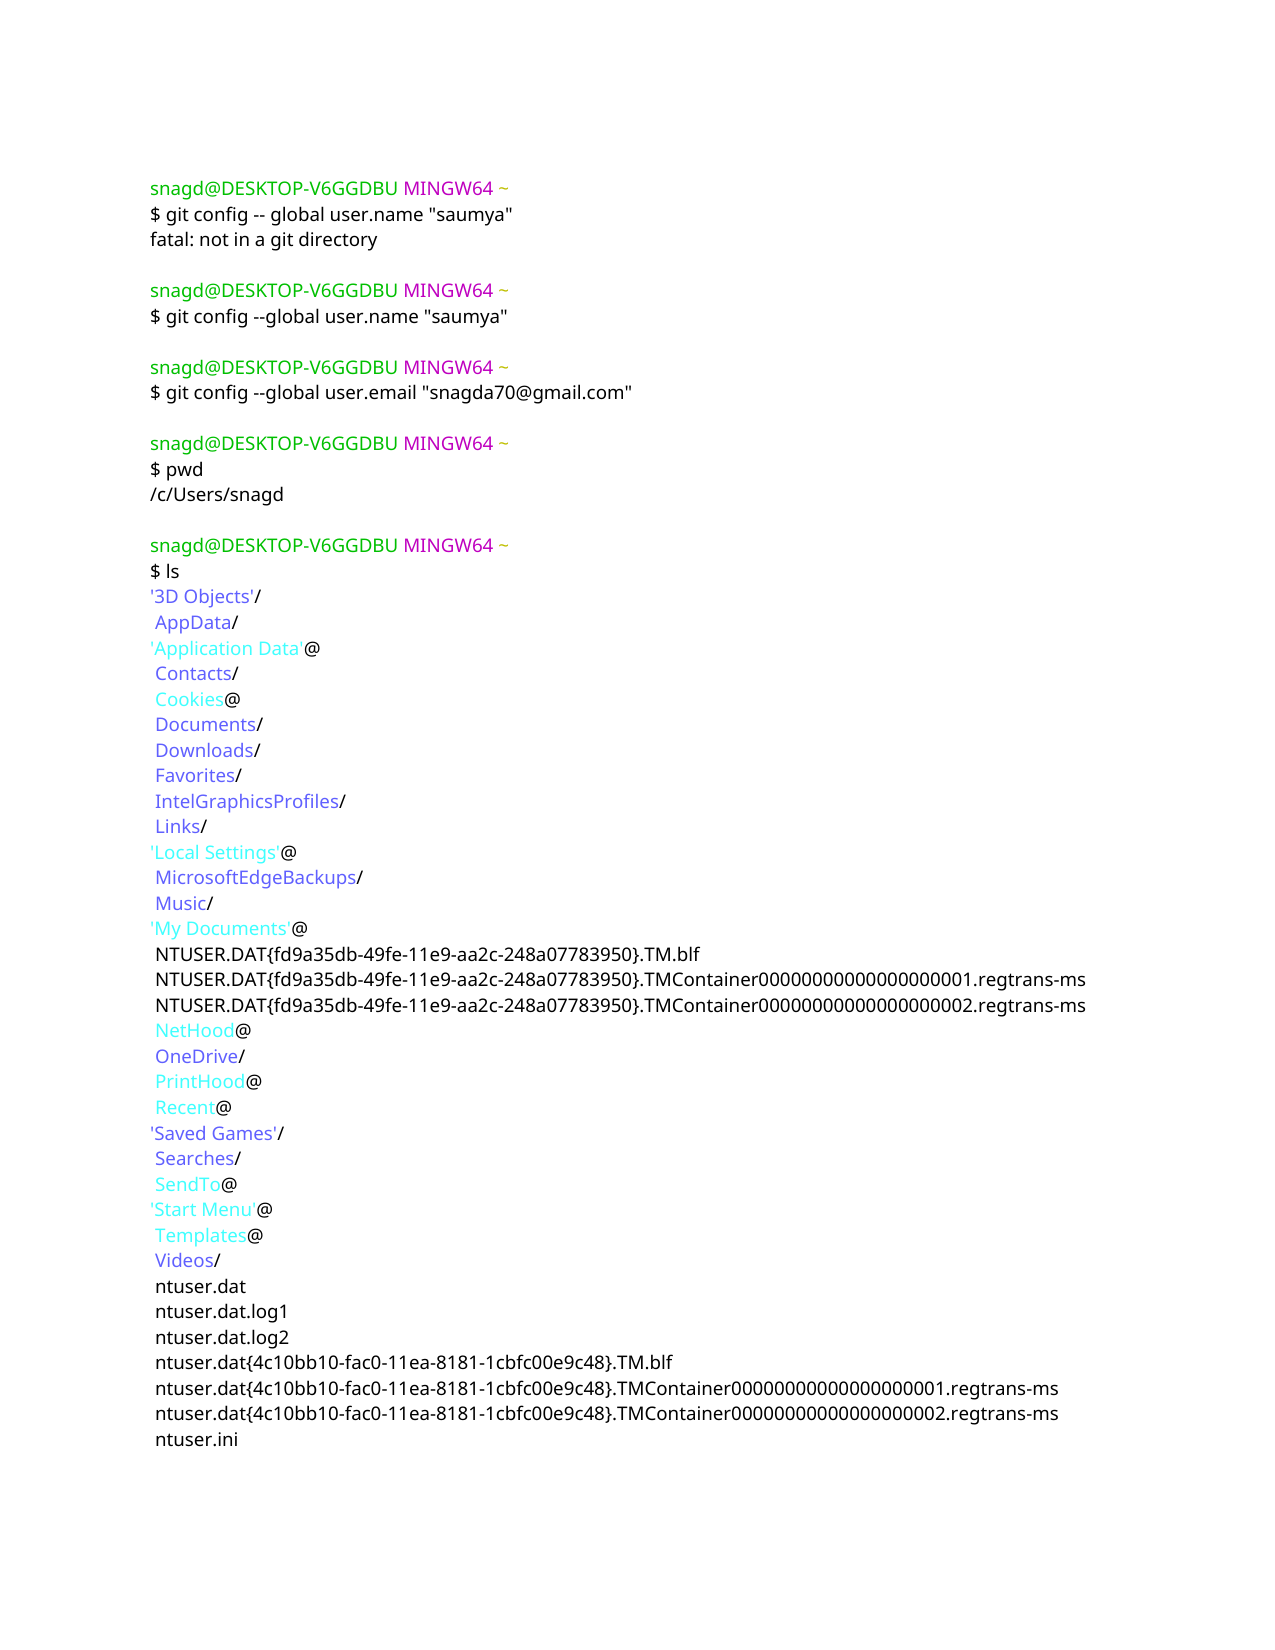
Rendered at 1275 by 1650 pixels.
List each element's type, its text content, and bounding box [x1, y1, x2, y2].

text $ pwd [150, 456, 1125, 482]
text OneDrive/ [150, 1043, 1125, 1069]
text NTUSER.DAT{fd9a35db-49fe-11e9-aa2c-248a07783950}.TMContainer00000000000000000001.regtrans-ms [150, 967, 1125, 992]
text /c/Users/snagd [150, 482, 1125, 507]
text 'Local Settings'@ [150, 839, 1125, 864]
text 'Application Data'@ [150, 635, 1125, 660]
text ntuser.dat{4c10bb10-fac0-11ea-8181-1cbfc00e9c48}.TMContainer00000000000000000002.regtrans-ms [150, 1401, 1125, 1426]
text snagd@DESKTOP-V6GGDBU MINGW64 ~ [150, 176, 1125, 201]
text MicrosoftEdgeBackups/ [150, 864, 1125, 890]
text Templates@ [150, 1222, 1125, 1247]
text $ ls [150, 558, 1125, 584]
text Contacts/ [150, 660, 1125, 686]
text 'My Documents'@ [150, 916, 1125, 941]
text snagd@DESKTOP-V6GGDBU MINGW64 ~ [150, 354, 1125, 380]
text AppData/ [150, 609, 1125, 635]
text Recent@ [150, 1094, 1125, 1120]
text $ git config -- global user.name "saumya" [150, 201, 1125, 227]
text Cookies@ [150, 686, 1125, 711]
text Links/ [150, 813, 1125, 839]
text NetHood@ [150, 1018, 1125, 1043]
text NTUSER.DAT{fd9a35db-49fe-11e9-aa2c-248a07783950}.TMContainer00000000000000000002.regtrans-ms [150, 992, 1125, 1018]
text Music/ [150, 890, 1125, 916]
text Searches/ [150, 1145, 1125, 1171]
text ntuser.dat [150, 1273, 1125, 1298]
text Videos/ [150, 1247, 1125, 1273]
text snagd@DESKTOP-V6GGDBU MINGW64 ~ [150, 278, 1125, 303]
text '3D Objects'/ [150, 584, 1125, 609]
text Downloads/ [150, 737, 1125, 762]
text 'Start Menu'@ [150, 1196, 1125, 1222]
text IntelGraphicsProfiles/ [150, 788, 1125, 813]
text ntuser.dat.log2 [150, 1324, 1125, 1349]
text ntuser.dat.log1 [150, 1298, 1125, 1324]
text $ git config --global user.email "snagda70@gmail.com" [150, 380, 1125, 405]
text Documents/ [150, 711, 1125, 737]
text snagd@DESKTOP-V6GGDBU MINGW64 ~ [150, 533, 1125, 558]
text Favorites/ [150, 762, 1125, 788]
text $ git config --global user.name "saumya" [150, 303, 1125, 329]
text SendTo@ [150, 1171, 1125, 1196]
text snagd@DESKTOP-V6GGDBU MINGW64 ~ [150, 431, 1125, 456]
text NTUSER.DAT{fd9a35db-49fe-11e9-aa2c-248a07783950}.TM.blf [150, 941, 1125, 967]
text ntuser.dat{4c10bb10-fac0-11ea-8181-1cbfc00e9c48}.TM.blf [150, 1349, 1125, 1375]
text fatal: not in a git directory [150, 227, 1125, 252]
text PrintHood@ [150, 1069, 1125, 1094]
text ntuser.ini [150, 1426, 1125, 1452]
text 'Saved Games'/ [150, 1120, 1125, 1145]
text ntuser.dat{4c10bb10-fac0-11ea-8181-1cbfc00e9c48}.TMContainer00000000000000000001.regtrans-ms [150, 1375, 1125, 1401]
